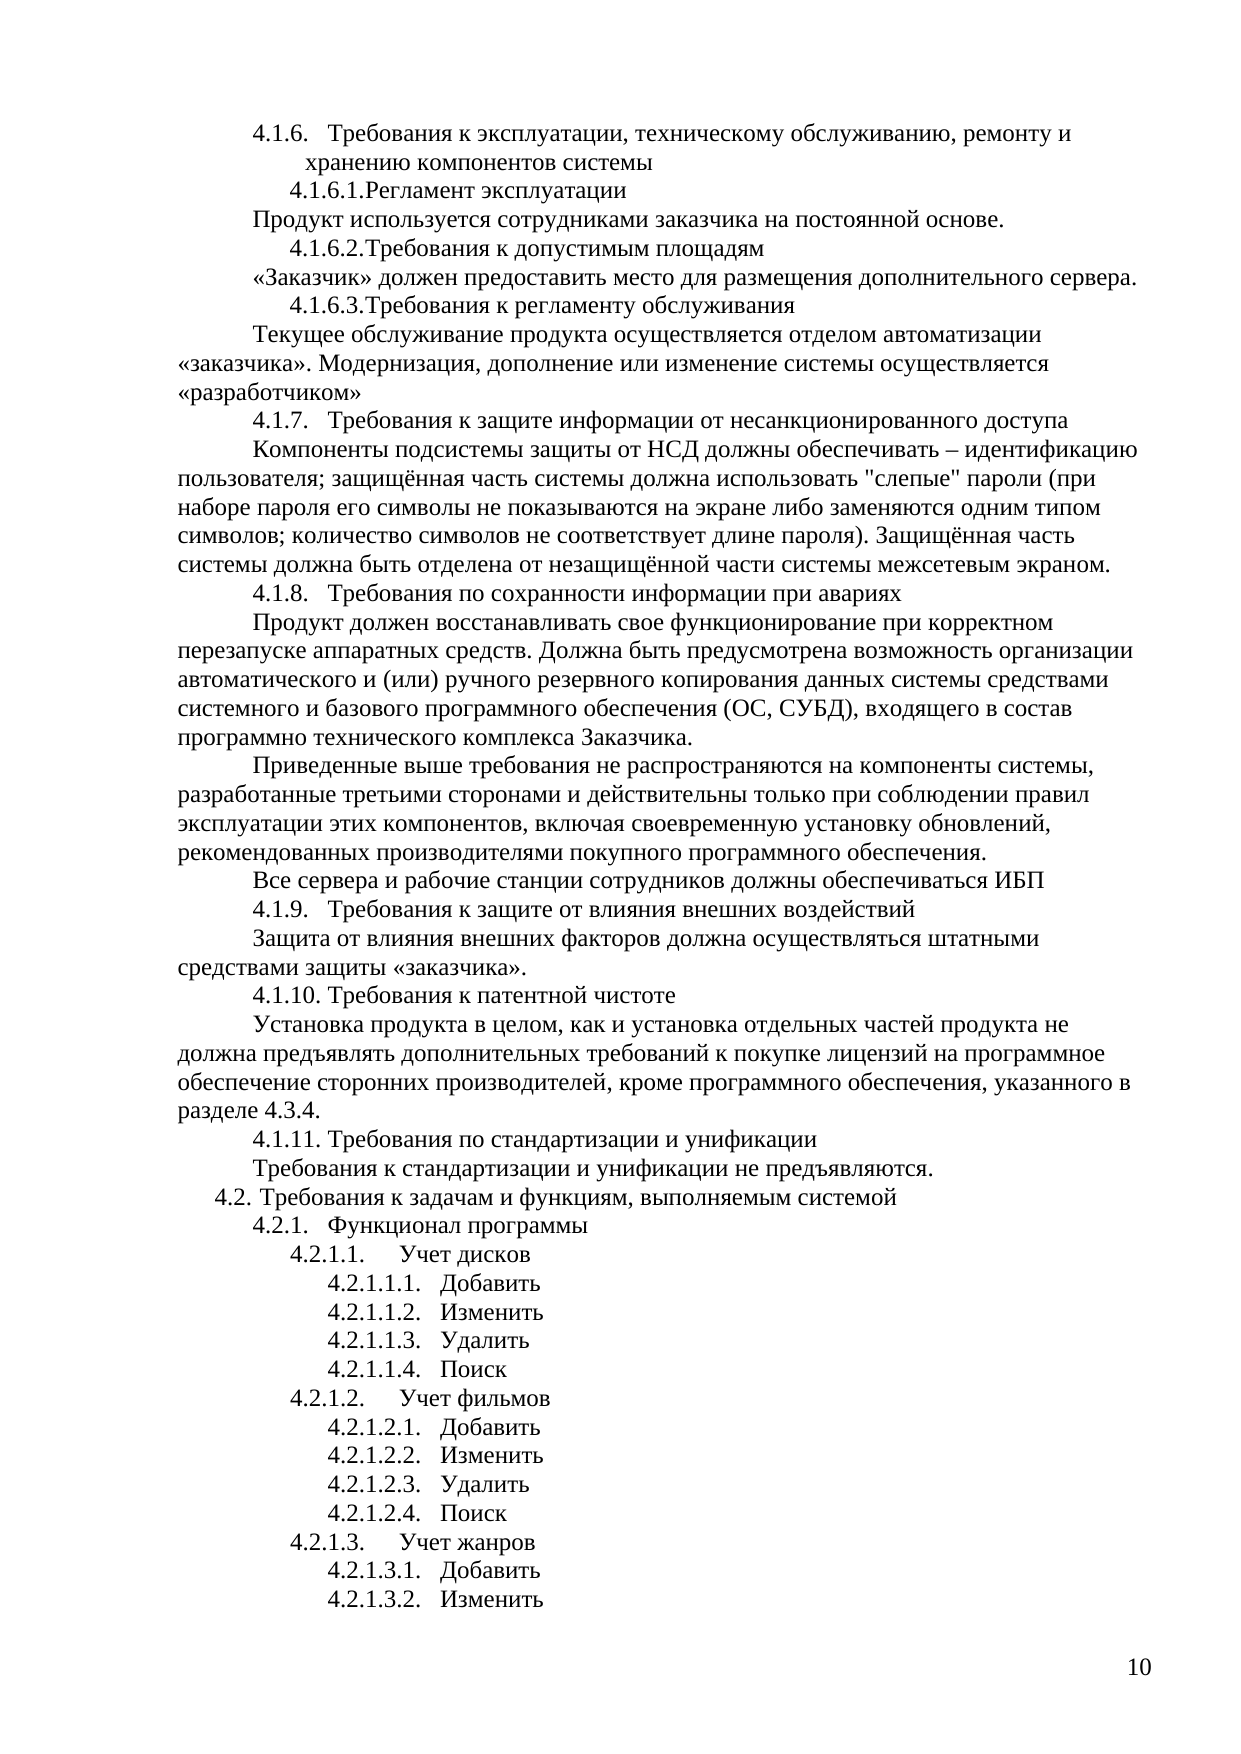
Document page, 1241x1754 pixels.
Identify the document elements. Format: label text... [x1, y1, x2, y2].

list Требования по стандартизации и унификации [252, 1124, 1152, 1153]
list Поиск [327, 1354, 1152, 1383]
list Удалить [327, 1326, 1152, 1354]
text Защита от влияния внешних факторов должна осуществляться штатными средствами защиты «заказчика». [177, 923, 1152, 981]
text Продукт используется сотрудниками заказчика на постоянной основе. [177, 204, 1152, 233]
list Требования к защите от влияния внешних воздействий [252, 894, 1152, 923]
list Учет дисков [290, 1239, 1152, 1268]
list Изменить [327, 1297, 1152, 1326]
list Изменить [327, 1584, 1152, 1613]
list Учет фильмов [290, 1383, 1152, 1412]
list Добавить [327, 1556, 1152, 1584]
list Добавить [327, 1412, 1152, 1441]
text Все сервера и рабочие станции сотрудников должны обеспечиваться ИБП [177, 866, 1152, 894]
list Поиск [327, 1498, 1152, 1527]
list Требования по сохранности информации при авариях [252, 578, 1152, 607]
list Функционал программы [252, 1211, 1152, 1239]
text «Заказчик» должен предоставить место для размещения дополнительного сервера. [177, 262, 1152, 291]
list Требования к регламенту обслуживания [289, 291, 1152, 319]
text Приведенные выше требования не распространяются на компоненты системы, разработанные третьими сторонами и действительны только при соблюдении правил эксплуатации этих компонентов, включая своевременную установку обновлений, рекомендованных производителями покупного программного обеспечения. [177, 751, 1152, 866]
list Удалить [327, 1469, 1152, 1498]
list Требования к задачам и функциям, выполняемым системой [214, 1182, 1152, 1211]
list Учет жанров [290, 1527, 1152, 1556]
text Продукт должен восстанавливать свое функционирование при корректном перезапуске аппаратных средств. Должна быть предусмотрена возможность организации автоматического и (или) ручного резервного копирования данных системы средствами системного и базового программного обеспечения (ОС, СУБД), входящего в состав программно технического комплекса Заказчика. [177, 607, 1152, 751]
text Требования к стандартизации и унификации не предъявляются. [177, 1153, 1152, 1182]
list Регламент эксплуатации [289, 176, 1152, 204]
list Изменить [327, 1441, 1152, 1469]
list Требования к допустимым площадям [289, 233, 1152, 262]
list Требования к патентной чистоте [252, 981, 1152, 1009]
list Требования к эксплуатации, техническому обслуживанию, ремонту и хранению компонентов системы [252, 118, 1152, 176]
list Требования к защите информации от несанкционированного доступа [252, 406, 1152, 434]
list Добавить [327, 1268, 1152, 1297]
text Компоненты подсистемы защиты от НСД должны обеспечивать – идентификацию пользователя; защищённая часть системы должна использовать "слепые" пароли (при наборе пароля его символы не показываются на экране либо заменяются одним типом символов; количество символов не соответствует длине пароля). Защищённая часть системы должна быть отделена от незащищённой части системы межсетевым экраном. [177, 434, 1152, 578]
text Установка продукта в целом, как и установка отдельных частей продукта не должна предъявлять дополнительных требований к покупке лицензий на программное обеспечение сторонних производителей, кроме программного обеспечения, указанного в разделе 4.3.4. [177, 1009, 1152, 1124]
text Текущее обслуживание продукта осуществляется отделом автоматизации «заказчика». Модернизация, дополнение или изменение системы осуществляется «разработчиком» [177, 319, 1152, 406]
